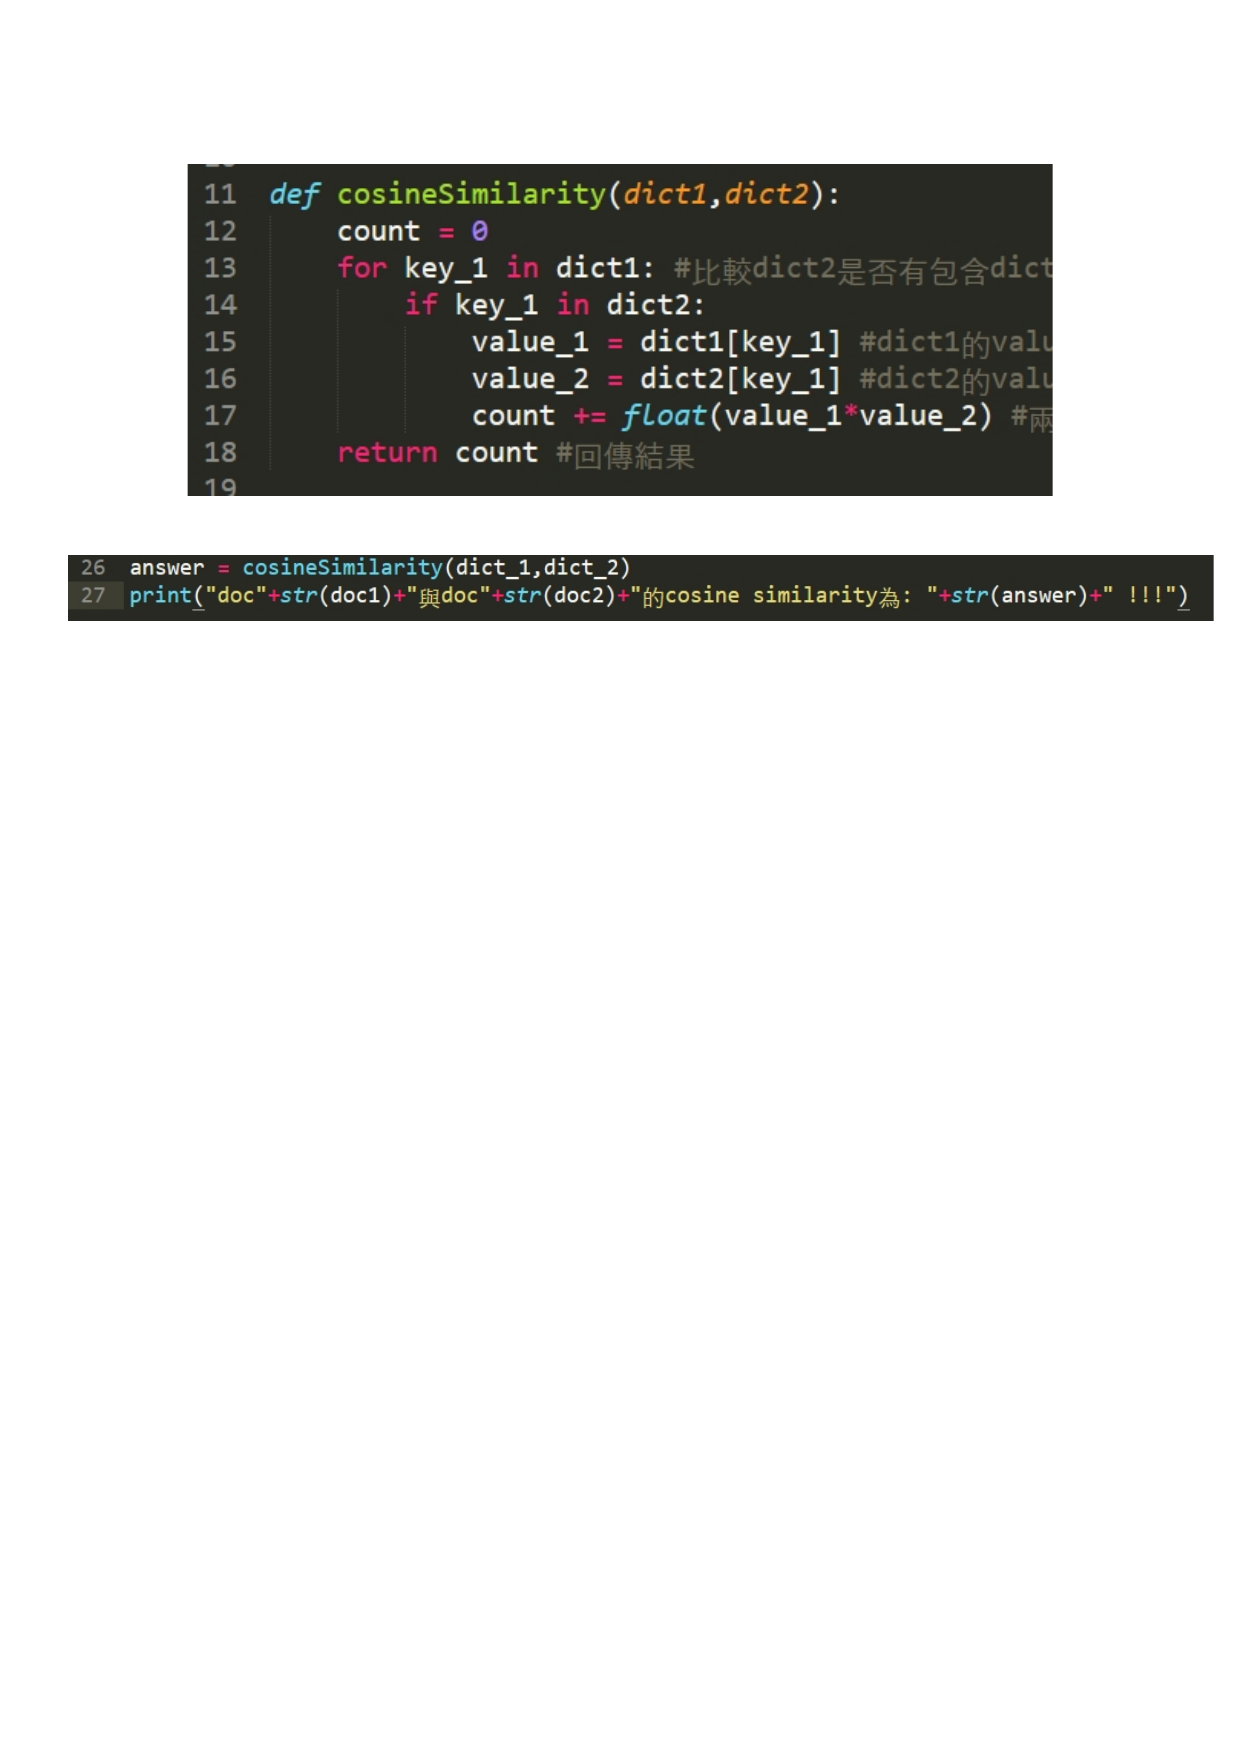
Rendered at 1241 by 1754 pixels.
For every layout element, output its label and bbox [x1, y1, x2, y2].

picture [68, 555, 1214, 621]
picture [187, 164, 1053, 496]
